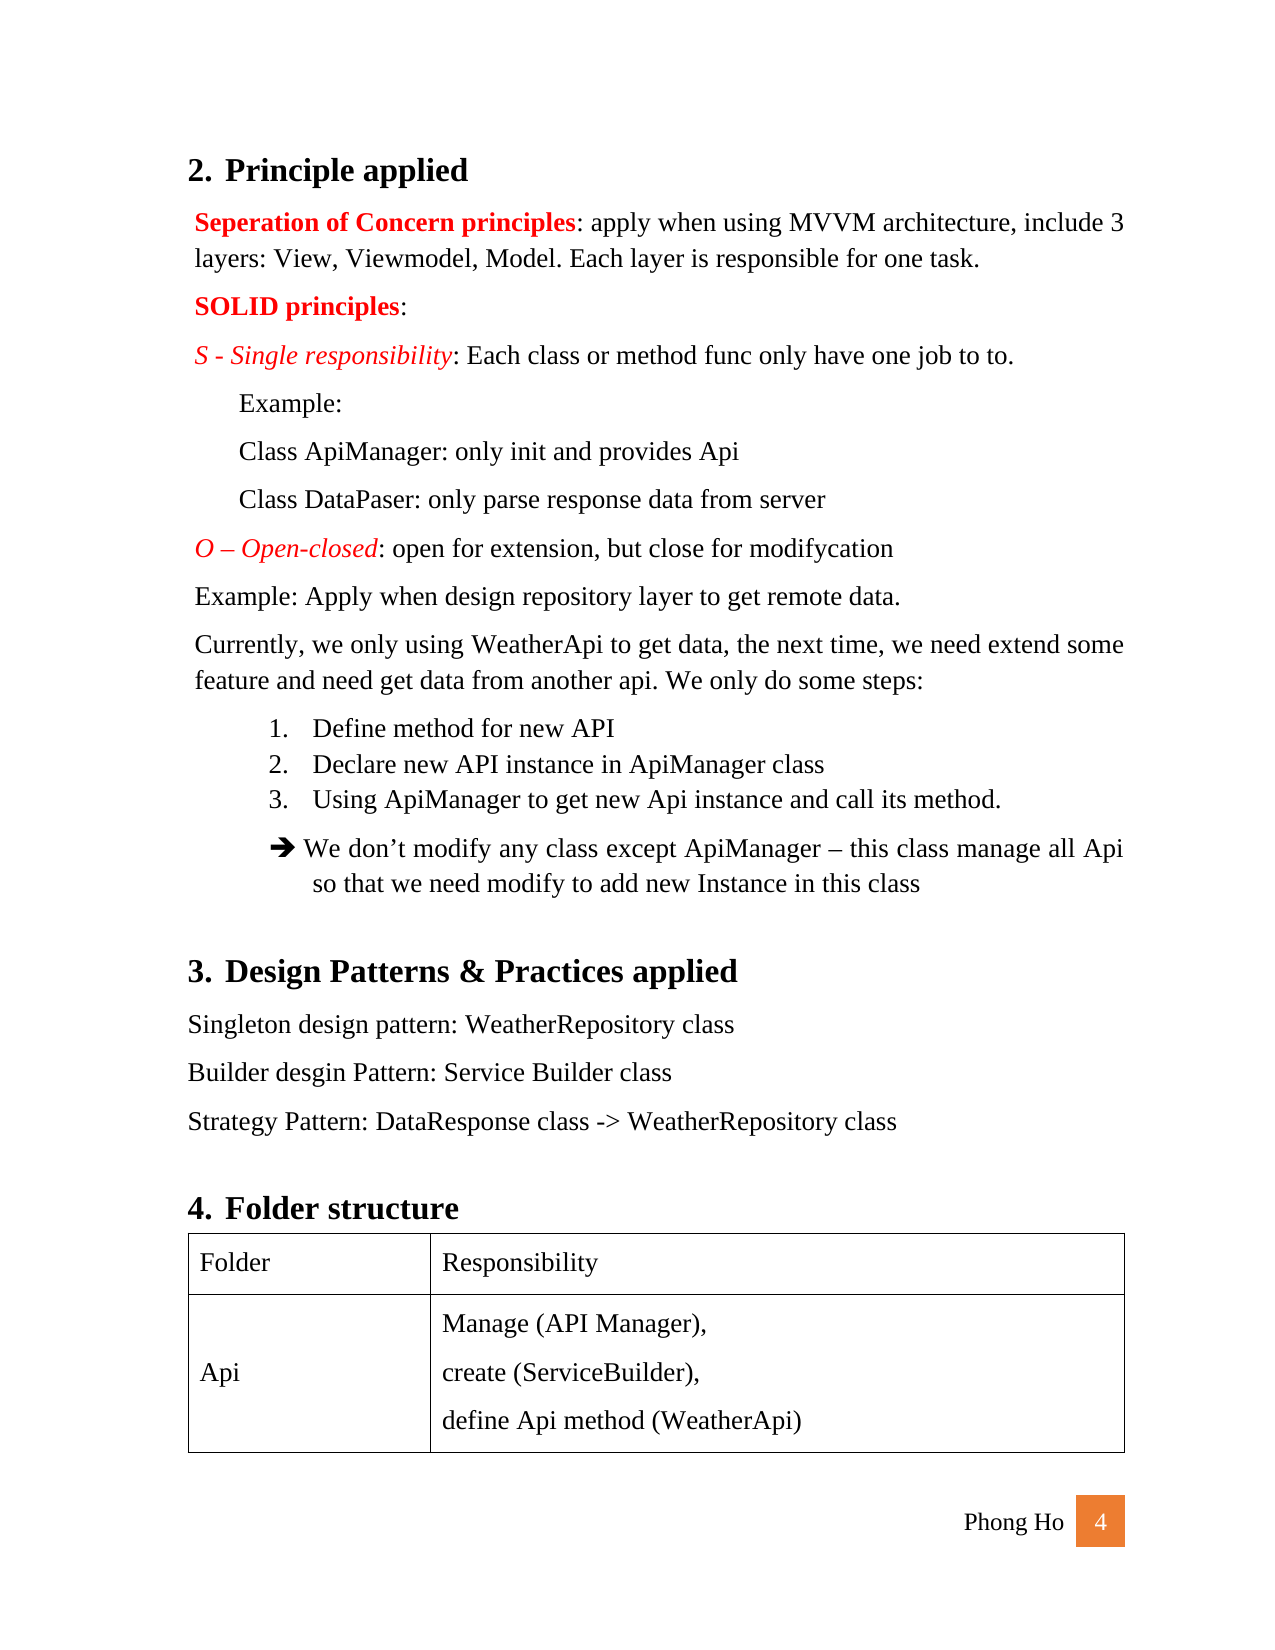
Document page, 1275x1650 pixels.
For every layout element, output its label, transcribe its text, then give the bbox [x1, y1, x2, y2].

table_cell Manage (API Manager), create (ServiceBuilder), define Api method (WeatherApi) [431, 1295, 1124, 1452]
list Declare new API instance in ApiManager class [268, 748, 1125, 779]
text We don’t modify any class except ApiManager – this class manage all Api so that we need modify to add new Instance in this class [268, 832, 1125, 899]
text SOLID principles: [194, 291, 1125, 322]
text Class ApiManager: only init and provides Api [239, 435, 1125, 466]
table_header Folder [189, 1234, 430, 1294]
text S - Single responsibility: Each class or method func only have one job to to. [194, 339, 1125, 370]
text Strategy Pattern: DataResponse class -> WeatherRepository class [187, 1104, 1125, 1136]
text O – Open-closed: open for extension, but close for modifycation [194, 532, 1125, 563]
text Builder desgin Pattern: Service Builder class [187, 1056, 1125, 1087]
text Currently, we only using WeatherApi to get data, the next time, we need extend some feature and need get data from another api. We only do some steps: [194, 628, 1125, 695]
text Singleton design pattern: WeatherRepository class [187, 1008, 1125, 1039]
text Seperation of Concern principles: apply when using MVVM architecture, include 3 layers: View, Viewmodel, Model. Each layer is responsible for one task. [194, 207, 1125, 273]
list Principle applied [187, 150, 1125, 188]
text Class DataPaser: only parse response data from server [239, 483, 1125, 514]
list Design Patterns & Practices applied [187, 952, 1125, 990]
list Define method for new API [268, 712, 1125, 743]
list Using ApiManager to get new Api instance and call its method. [268, 783, 1125, 815]
list Folder structure [187, 1188, 1125, 1227]
text Example: Apply when design repository layer to get remote data. [194, 580, 1125, 611]
text Example: [239, 387, 1125, 418]
table_header Responsibility [431, 1234, 1124, 1294]
table_cell Api [189, 1295, 430, 1452]
